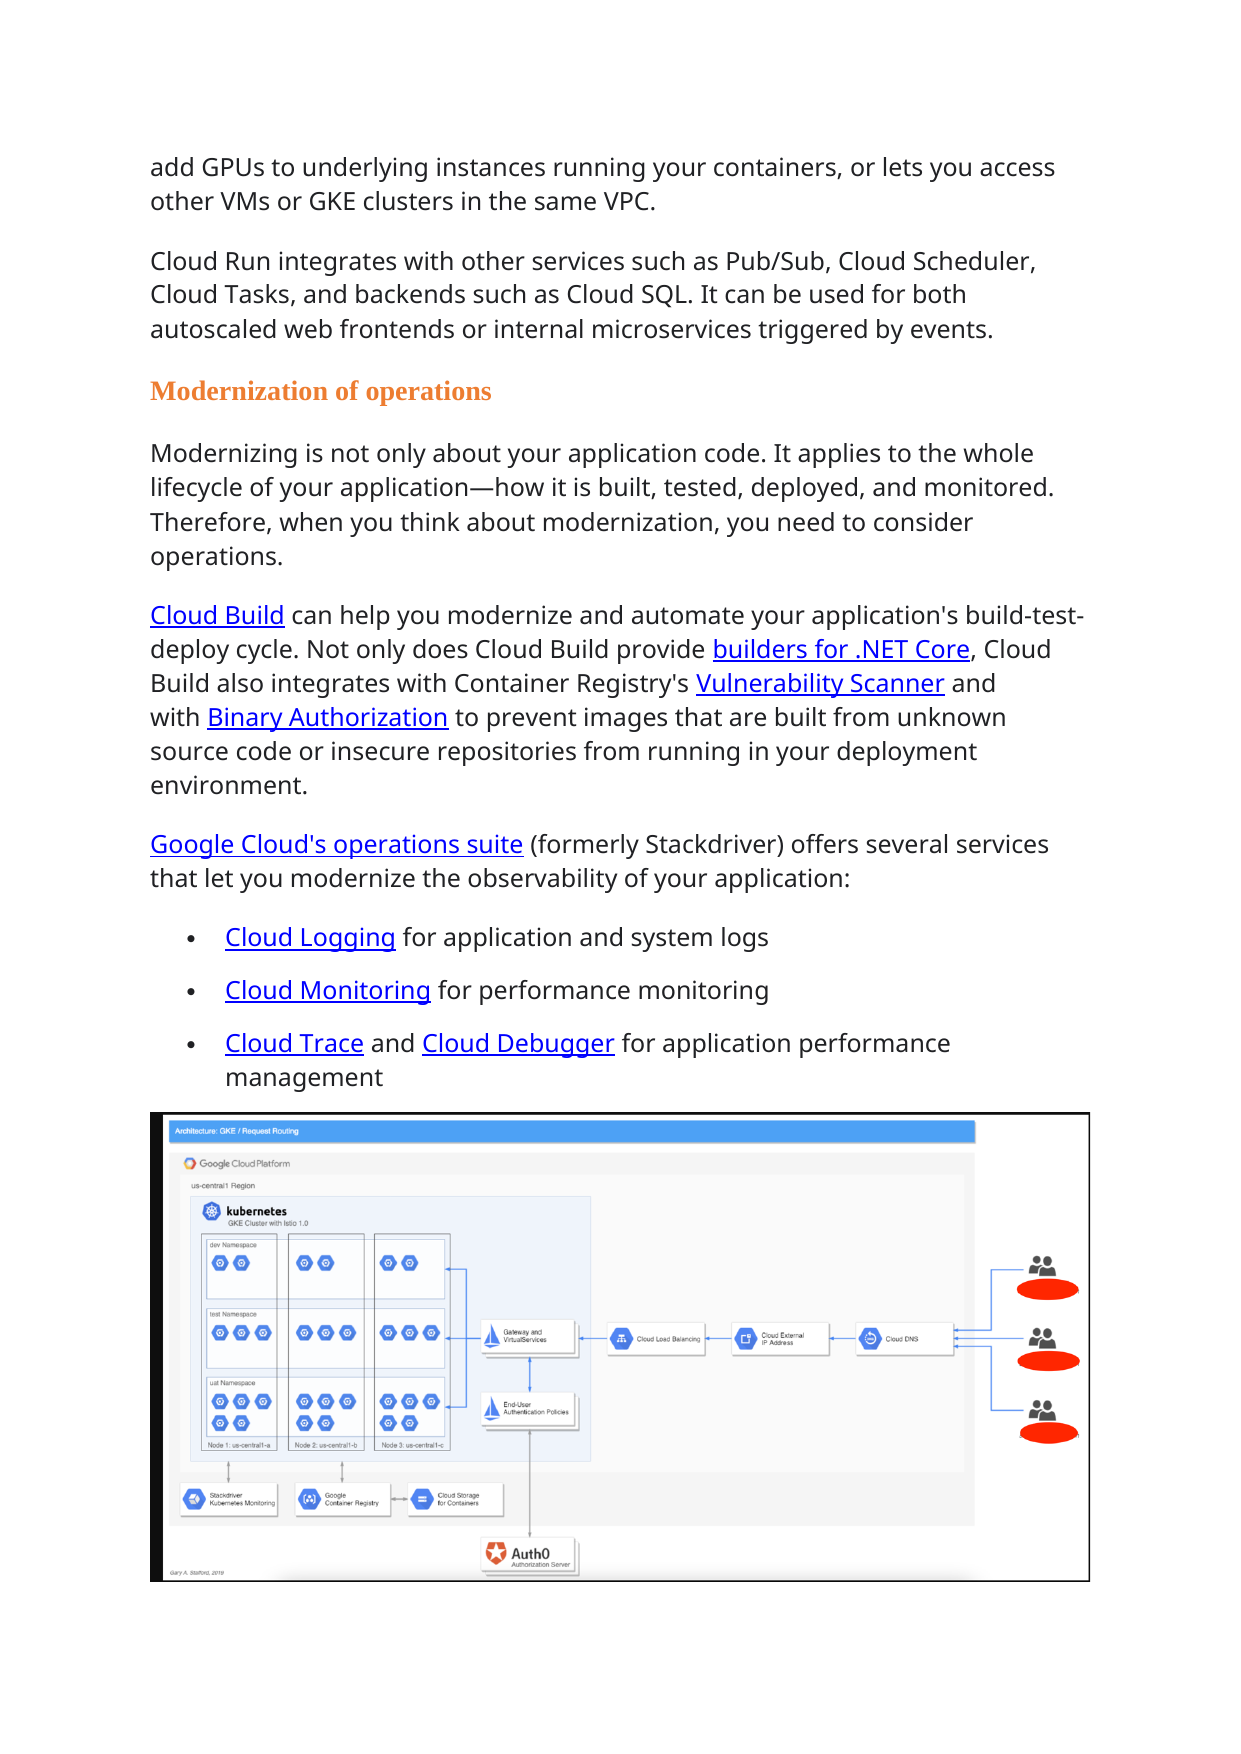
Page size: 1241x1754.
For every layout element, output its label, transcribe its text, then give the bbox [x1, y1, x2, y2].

list Cloud Monitoring for performance monitoring [187, 973, 1090, 1007]
text Google Cloud's operations suite (formerly Stackdriver) offers several services that let you modernize the observability of your application: [150, 827, 1090, 895]
picture [150, 1112, 1091, 1582]
text Cloud Run integrates with other services such as Pub/Sub, Cloud Scheduler, Cloud Tasks, and backends such as Cloud SQL. It can be used for both autoscaled web frontends or internal microservices triggered by events. [150, 243, 1090, 345]
text Modernization of operations [150, 374, 1090, 407]
text Modernizing is not only about your application code. It applies to the whole lifecycle of your application—how it is built, tested, deployed, and monitored. Therefore, when you think about modernization, you need to consider operations. [150, 436, 1090, 572]
list Cloud Logging for application and system logs [187, 920, 1090, 954]
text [150, 150, 1090, 218]
list Cloud Trace and Cloud Debugger for application performance management [187, 1025, 1090, 1093]
text Cloud Build can help you modernize and automate your application's build-test-deploy cycle. Not only does Cloud Build provide builders for .NET Core, Cloud Build also integrates with Container Registry's Vulnerability Scanner and with Binary Authorization to prevent images that are built from unknown source code or insecure repositories from running in your deployment environment. [150, 597, 1090, 802]
